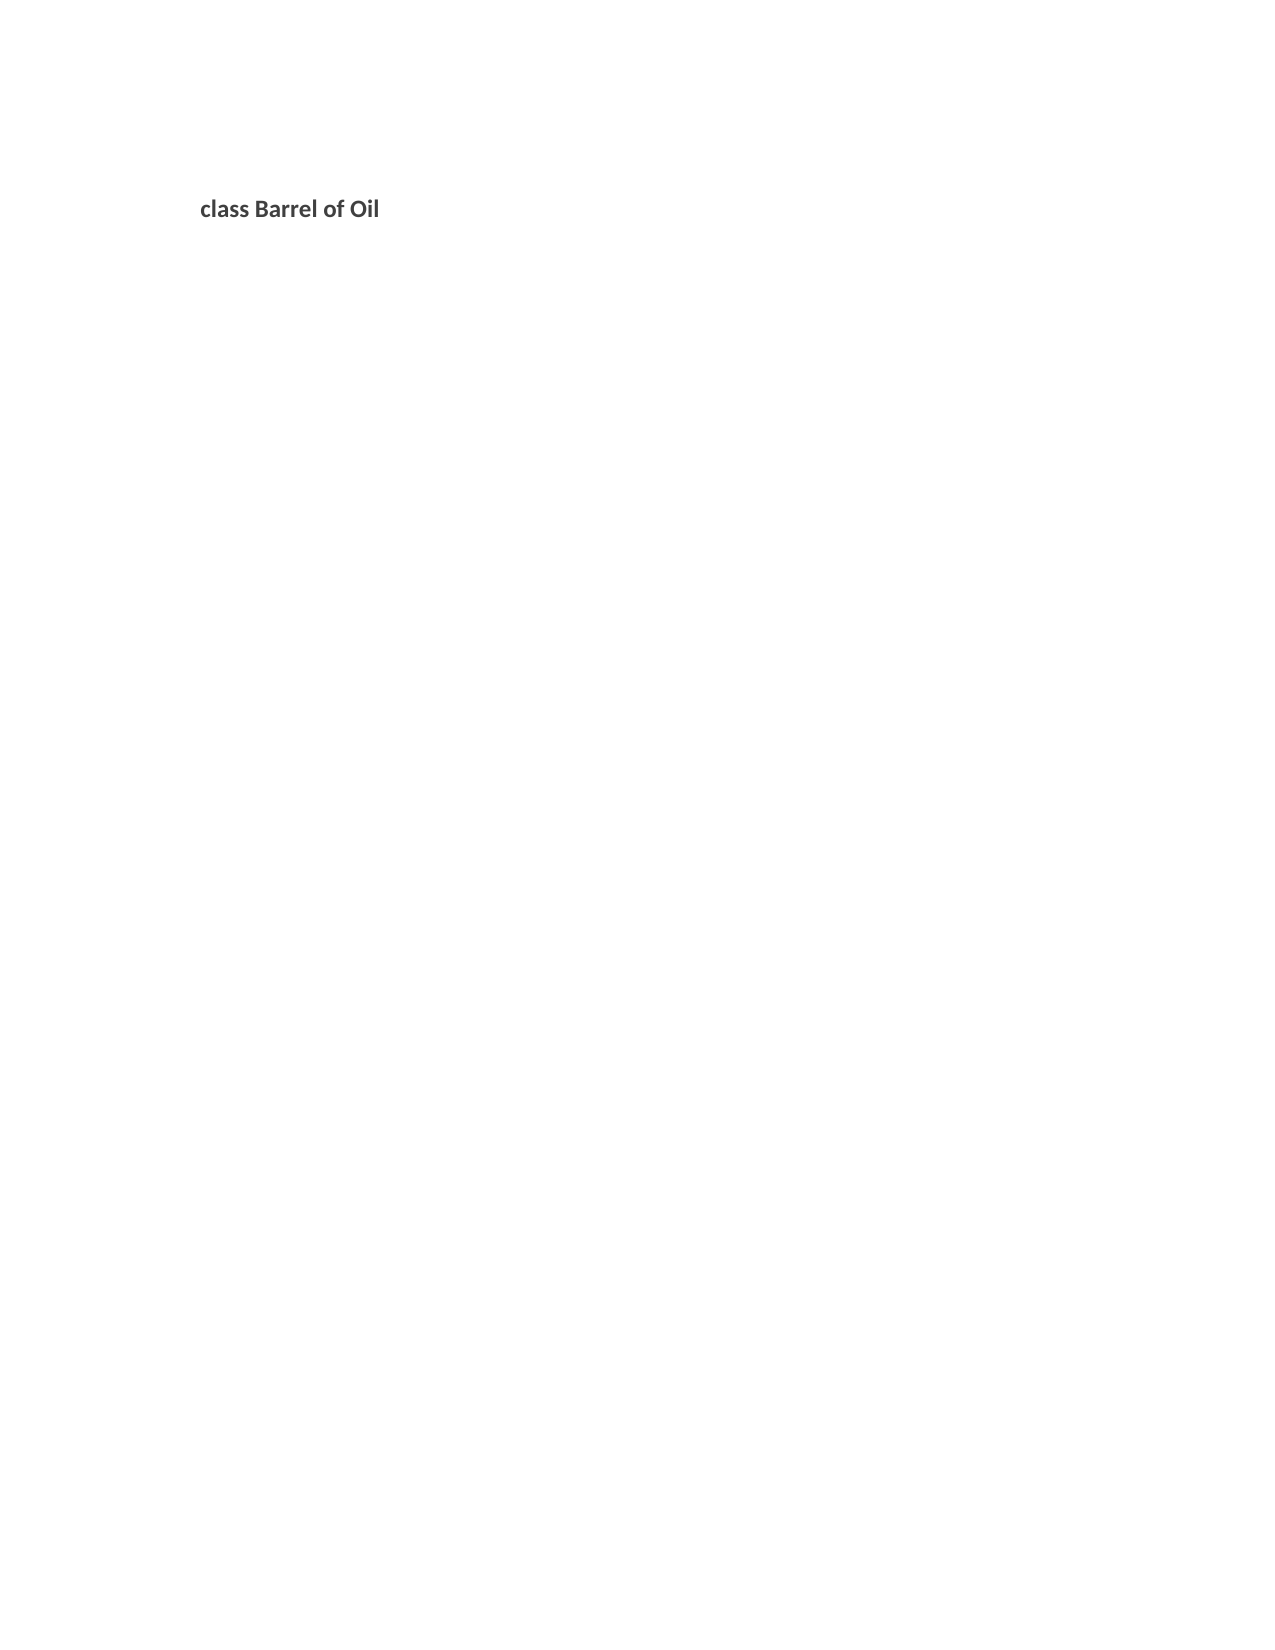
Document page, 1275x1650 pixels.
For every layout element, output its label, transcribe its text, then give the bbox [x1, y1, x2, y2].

text class Barrel of Oil [150, 179, 1125, 227]
